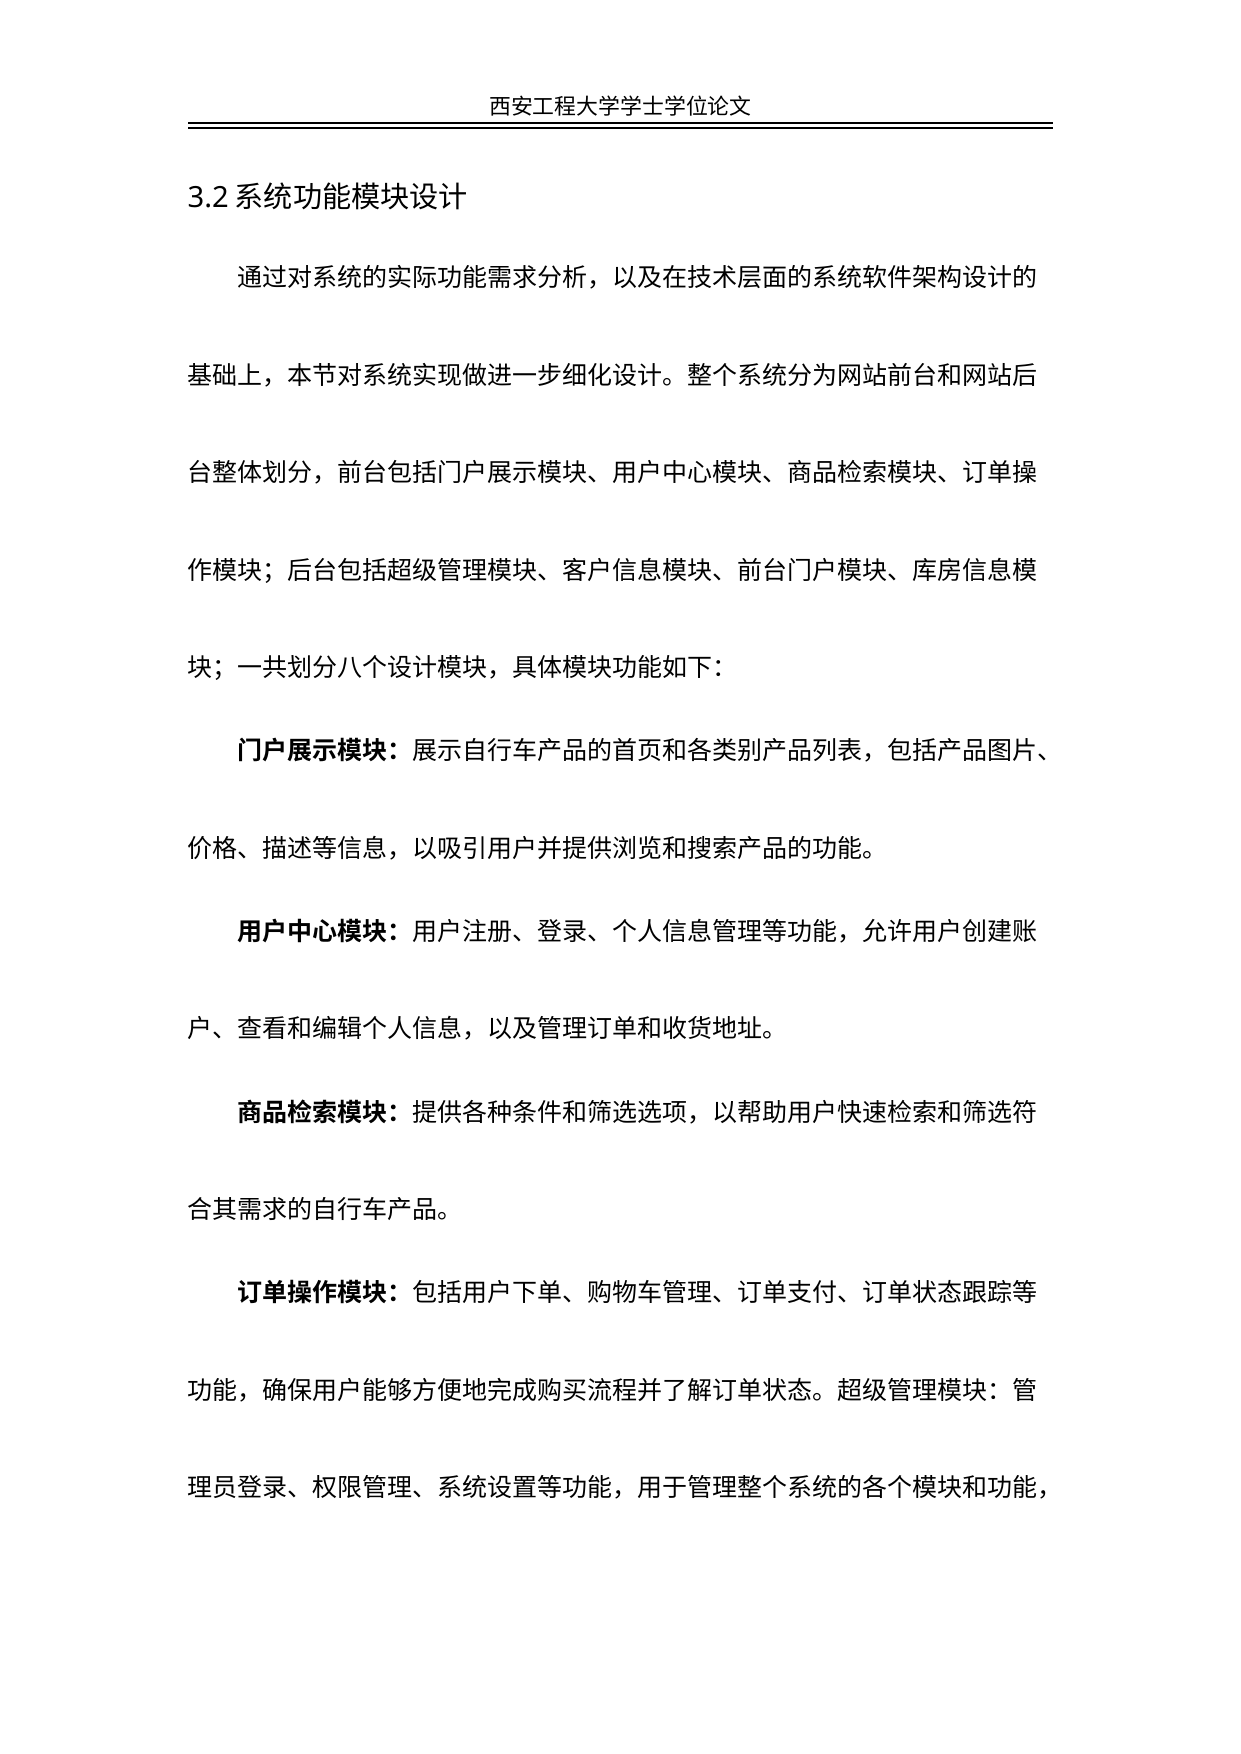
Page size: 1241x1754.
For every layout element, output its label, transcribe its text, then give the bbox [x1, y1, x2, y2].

text 用户中心模块：用户注册、登录、个人信息管理等功能，允许用户创建账户、查看和编辑个人信息，以及管理订单和收货地址。 [187, 897, 1053, 1059]
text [187, 1258, 1053, 1518]
text 商品检索模块：提供各种条件和筛选选项，以帮助用户快速检索和筛选符合其需求的自行车产品。 [187, 1078, 1053, 1240]
text 门户展示模块：展示自行车产品的首页和各类别产品列表，包括产品图片、价格、描述等信息，以吸引用户并提供浏览和搜索产品的功能。 [187, 716, 1053, 879]
text 通过对系统的实际功能需求分析，以及在技术层面的系统软件架构设计的基础上，本节对系统实现做进一步细化设计。整个系统分为网站前台和网站后台整体划分，前台包括门户展示模块、用户中心模块、商品检索模块、订单操作模块；后台包括超级管理模块、客户信息模块、前台门户模块、库房信息模块；一共划分八个设计模块，具体模块功能如下： [187, 243, 1053, 698]
subtitle 3.2系统功能模块设计 [187, 162, 1053, 227]
